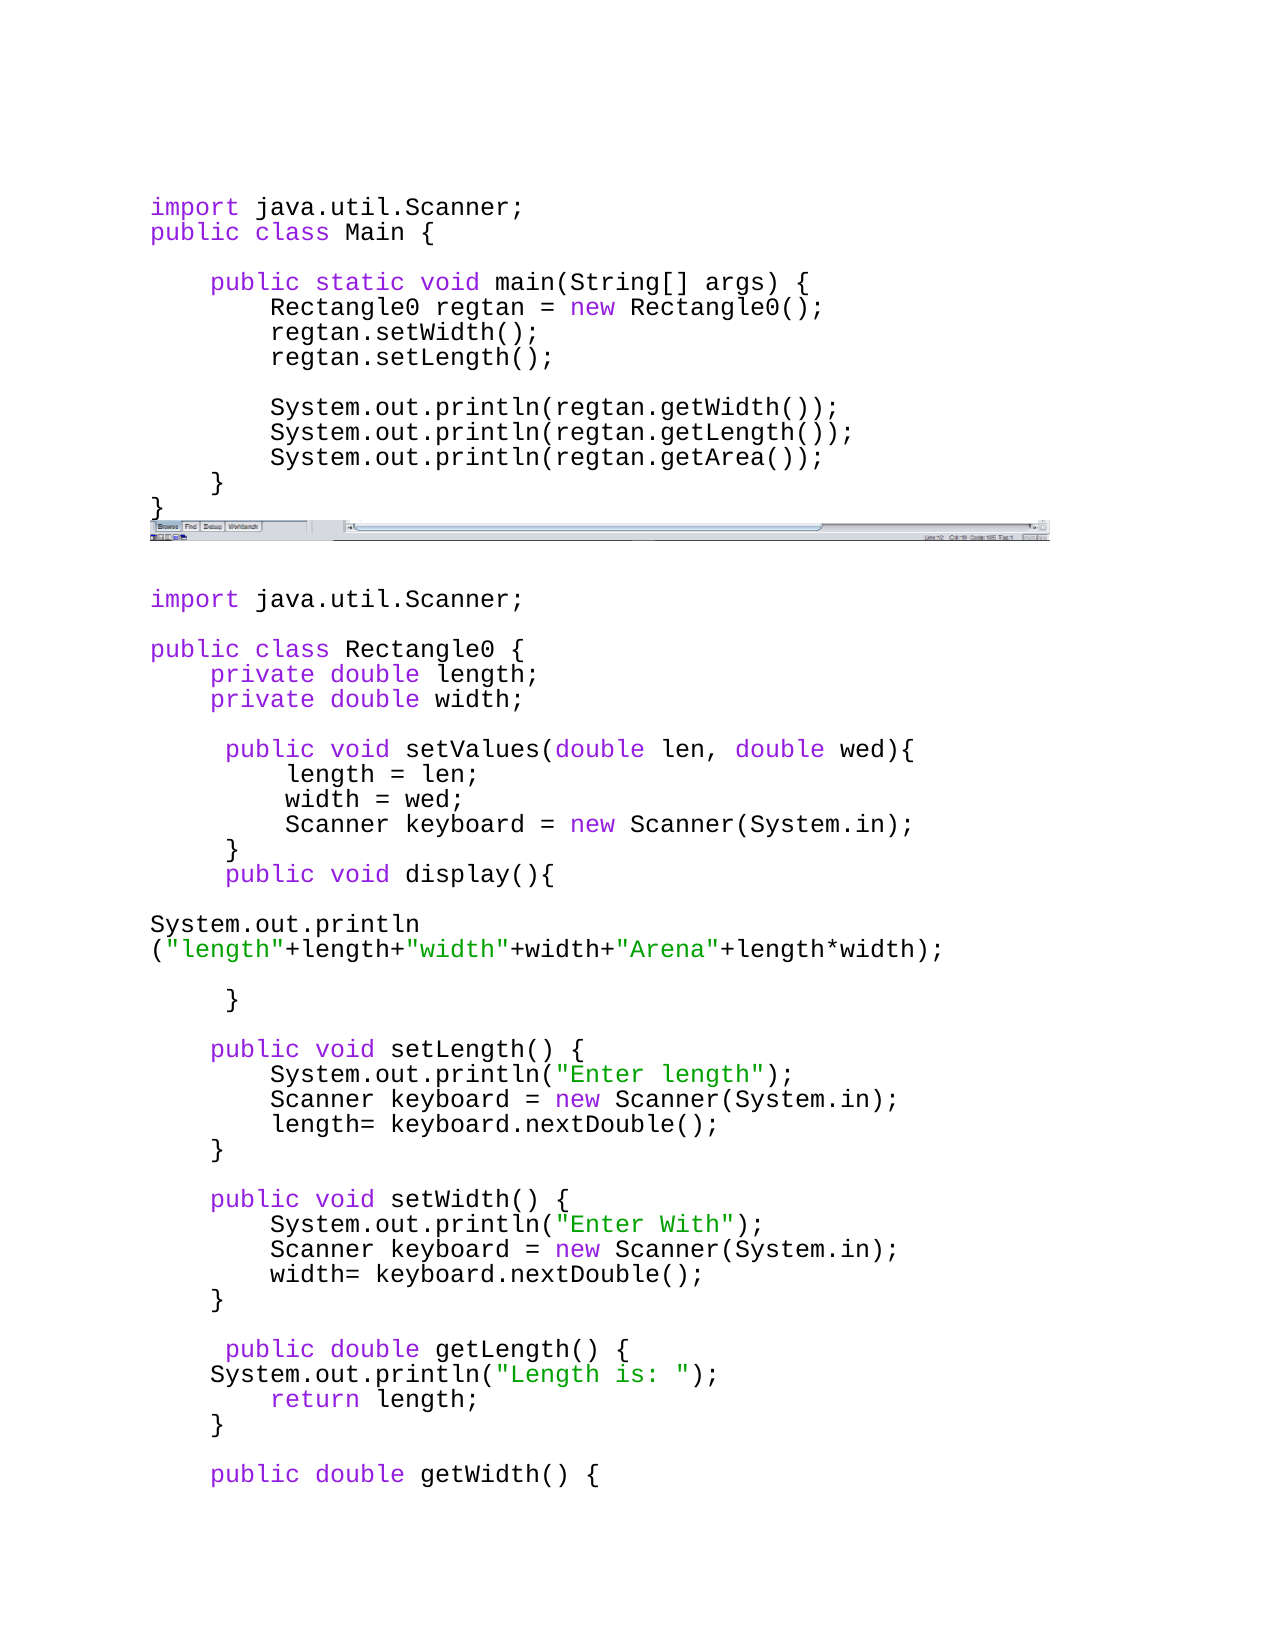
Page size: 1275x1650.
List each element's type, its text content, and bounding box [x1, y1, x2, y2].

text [150, 587, 1125, 1487]
text import java.util.Scanner; public class Main { public static void main(String[] args) { Rectangle0 regtan = new Rectangle0(); regtan.setWidth(); regtan.setLength(); System.out.println(regtan.getWidth()); System.out.println(regtan.getLength()); System.out.println(regtan.getArea()); } } [150, 196, 1125, 521]
